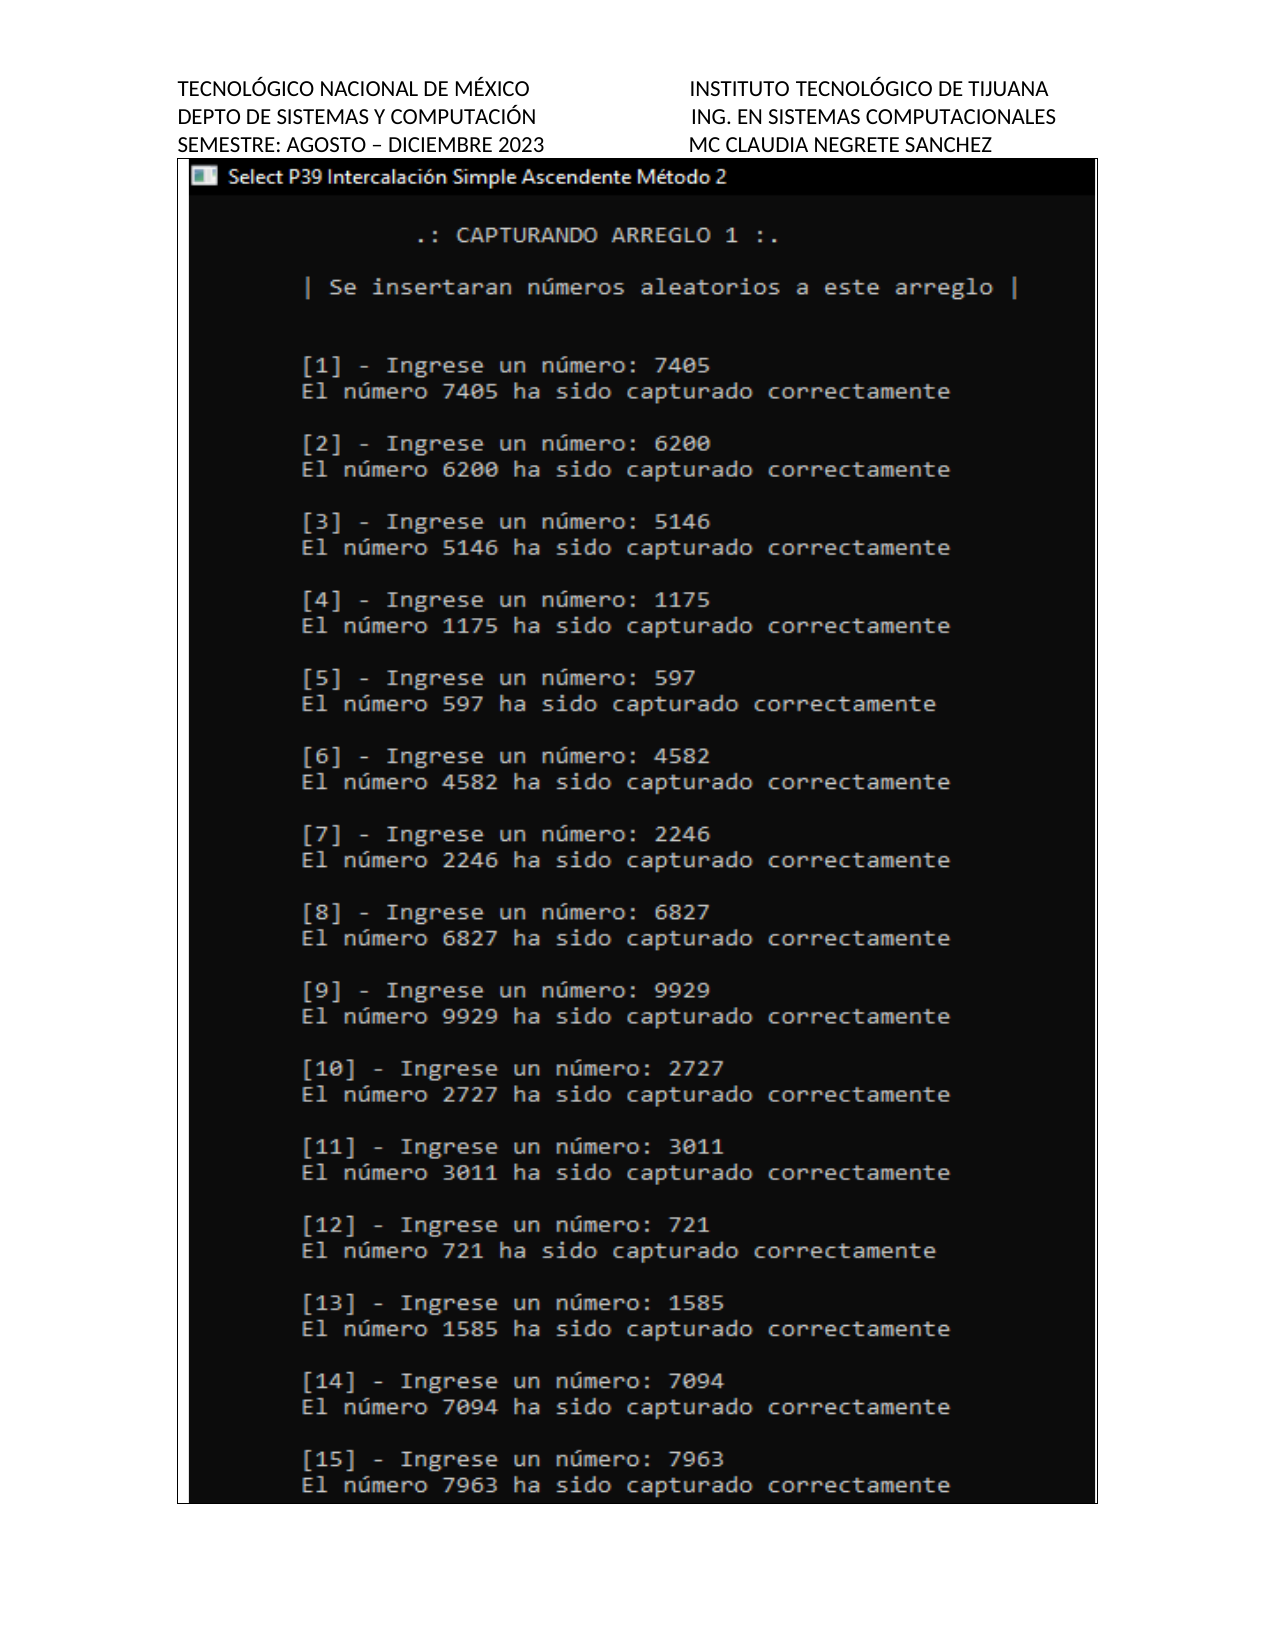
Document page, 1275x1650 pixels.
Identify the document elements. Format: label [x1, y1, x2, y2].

table_header [178, 159, 188, 1502]
picture [188, 158, 1096, 1503]
